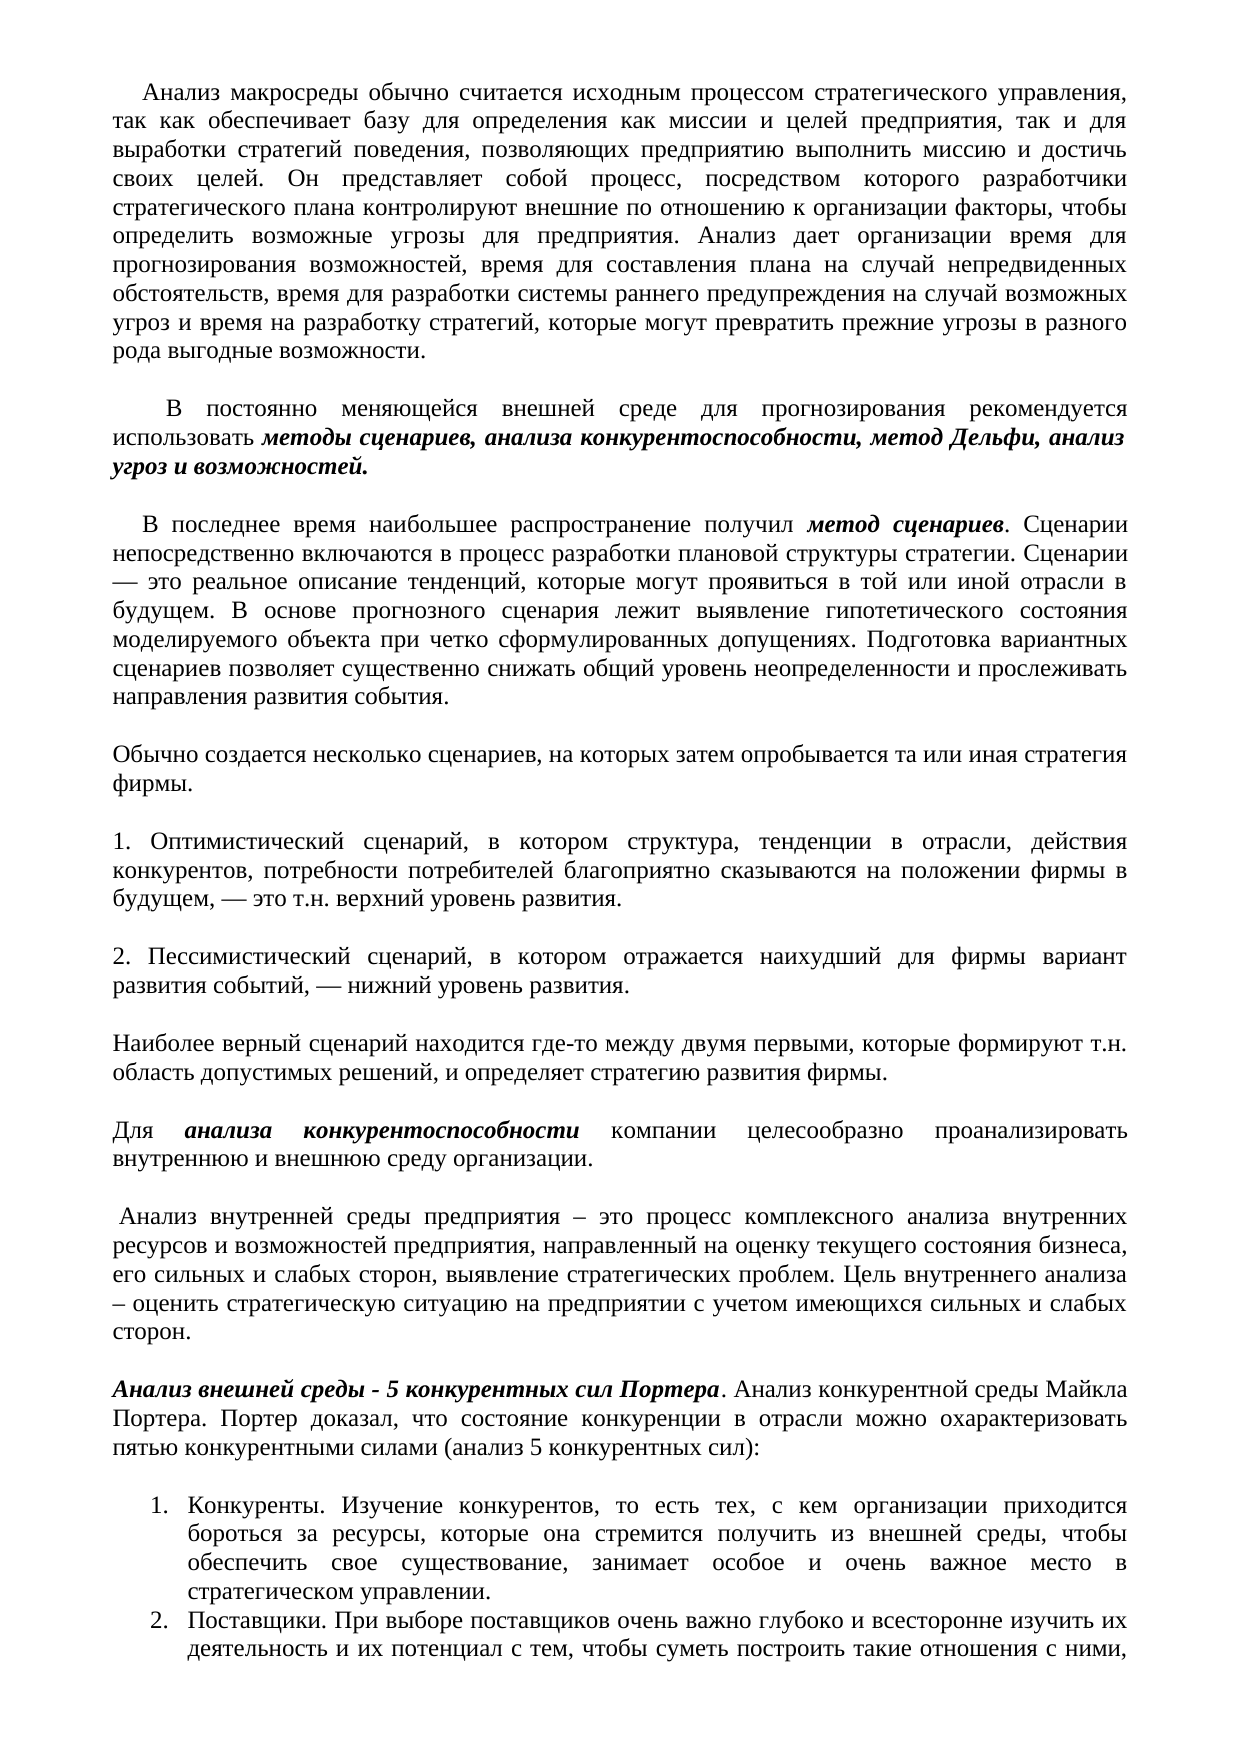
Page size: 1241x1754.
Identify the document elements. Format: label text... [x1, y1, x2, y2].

list Конкуренты. Изучение конкурентов, то есть тех, с кем организации приходится бороться за ресурсы, которые она стремится получить из внешней среды, чтобы обеспечить свое существование, занимает особое и очень важное место в стратегическом управлении. [150, 1490, 1128, 1605]
text В последнее время наибольшее распространение получил метод сценариев. Сценарии непосредственно включаются в процесс разработки плановой структуры стратегии. Сценарии— это реальное описание тенденций, которые могут проявиться в той или иной отрасли в будущем. В основе прогнозного сценария лежит выявление гипотетического состояния моделируемого объекта при четко сформулированных допущениях. Подготовка вариантных сценариев позволяет существенно снижать общий уровень неопределенности и прослеживать направления развития события. [112, 509, 1128, 710]
text 1. Оптимистический сценарий, в котором структура, тенденции в отрасли, действия конкурентов, потребности потребителей благоприятно сказываются на положении фирмы в будущем, — это т.н. верхний уровень развития. [112, 826, 1128, 912]
text Для анализа конкурентоспособности компании целесообразно проанализировать внутреннюю и внешнюю среду организации. [112, 1115, 1128, 1172]
text В постоянно меняющейся внешней среде для прогнозирования рекомендуется использовать методы сценариев, анализа конкурентоспособности, метод Дельфи, анализ угроз и возможностей. [112, 393, 1128, 480]
text Обычно создается несколько сценариев, на которых затем опробывается та или иная стратегия фирмы. [112, 739, 1128, 797]
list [150, 1605, 1128, 1662]
text Анализ внутренней среды предприятия – это процесс комплексного анализа внутренних ресурсов и возможностей предприятия, направленный на оценку текущего состояния бизнеса, его сильных и слабых сторон, выявление стратегических проблем. Цель внутреннего анализа – оценить стратегическую ситуацию на предприятии с учетом имеющихся сильных и слабых сторон. [112, 1201, 1128, 1345]
text 2. Пессимистический сценарий, в котором отражается наихудший для фирмы вариант развития событий, — нижний уровень развития. [112, 941, 1128, 999]
text Наиболее верный сценарий находится где-то между двумя первыми, которые формируют т.н. область допустимых решений, и определяет стратегию развития фирмы. [112, 1028, 1128, 1086]
text Анализ внешней среды - 5 конкурентных сил Портера. Анализ конкурентной среды Майкла Портера. Портер доказал, что состояние конкуренции в отрасли можно охарактеризовать пятью конкурентными силами (анализ 5 конкурентных сил): [112, 1374, 1128, 1461]
text Анализ макросреды обычно считается исходным процессом стратегического управления, так как обеспечивает базу для определения как миссии и целей предприятия, так и для выработки стратегий поведения, позволяющих предприятию выполнить миссию и достичь своих целей. Он представляет собой процесс, посредством которого разработчики стратегического плана контролируют внешние по отношению к организации факторы, чтобы определить возможные угрозы для предприятия. Анализ дает организации время для прогнозирования возможностей, время для составления плана на случай непредвиденных обстоятельств, время для разработки системы раннего предупреждения на случай возможных угроз и время на разработку стратегий, которые могут превратить прежние угрозы в разного рода выгодные возможности. [112, 77, 1128, 364]
